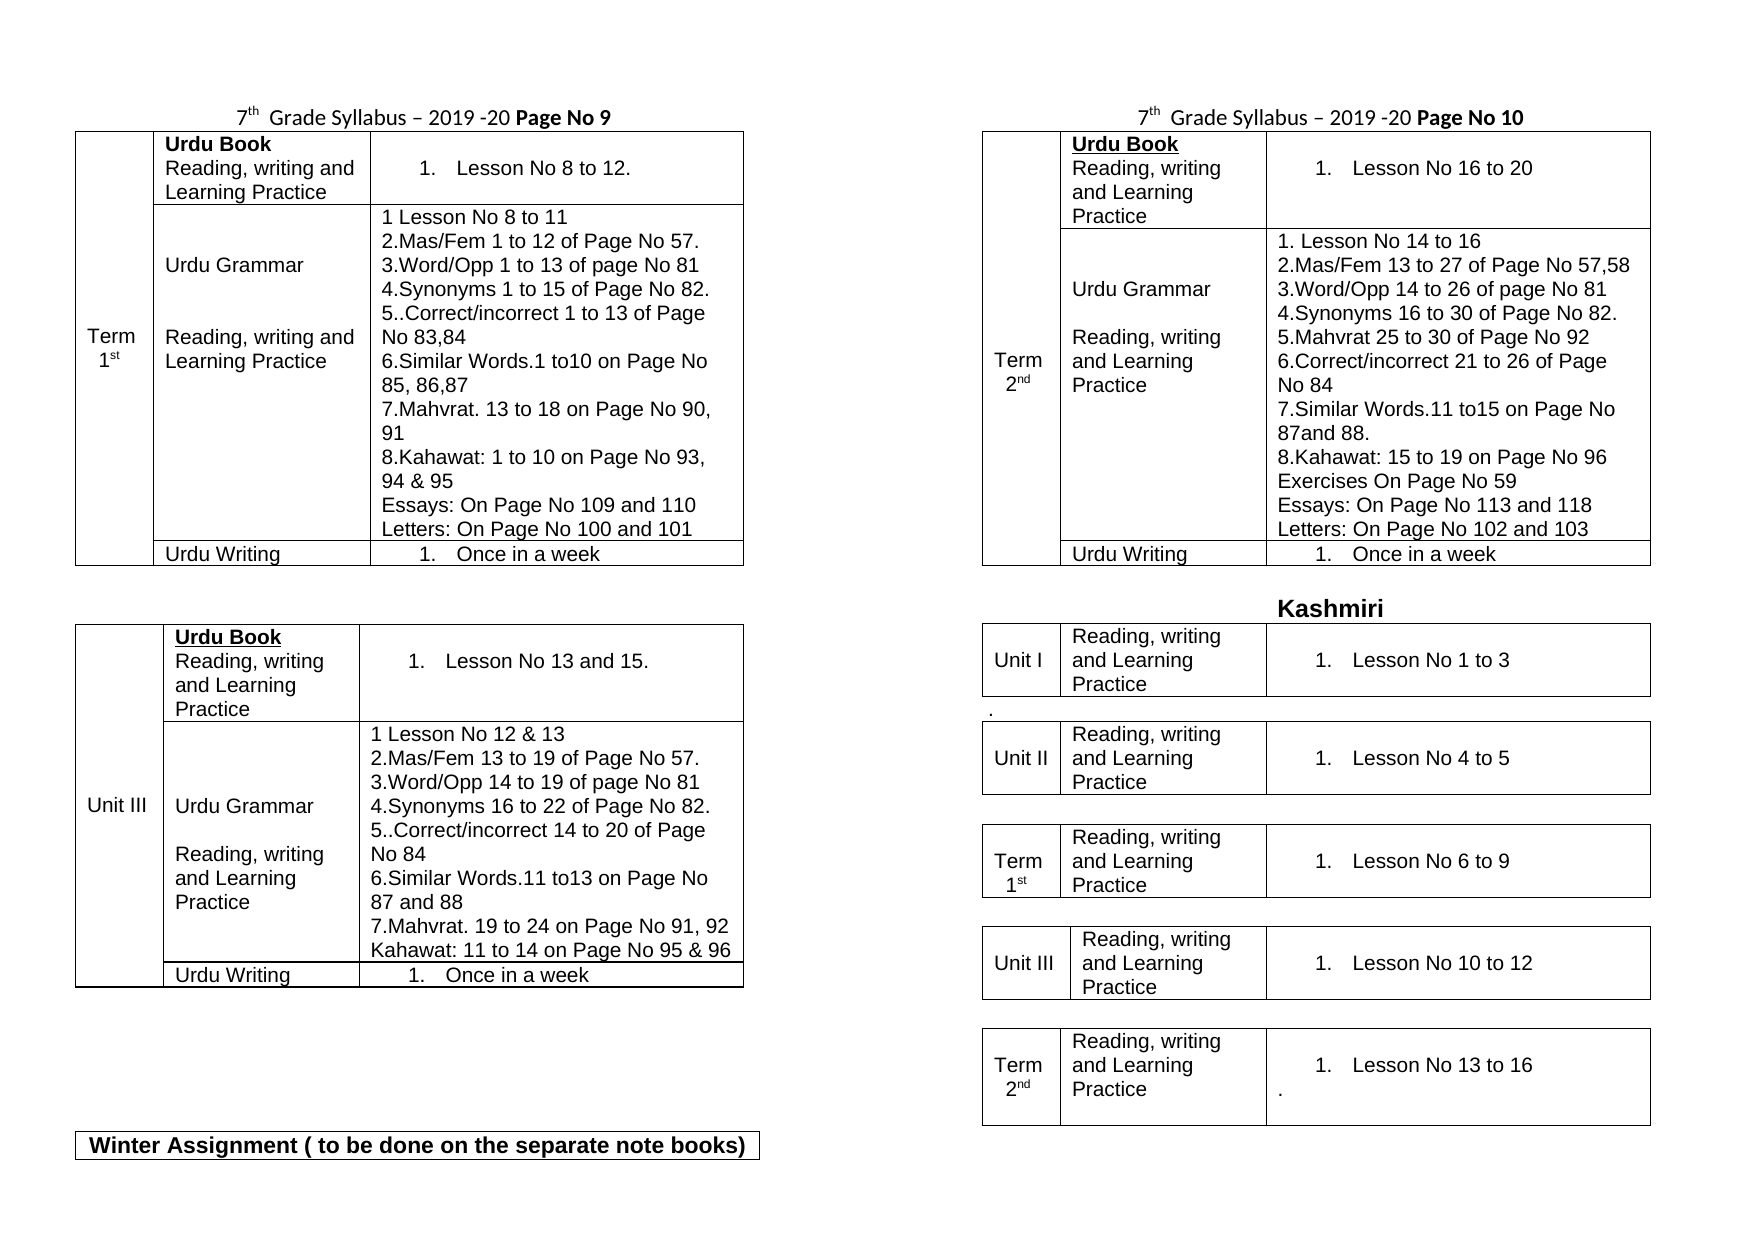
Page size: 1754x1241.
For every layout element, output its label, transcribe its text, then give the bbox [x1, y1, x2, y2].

table_header Lesson No 6 to 9 [1267, 825, 1650, 897]
table_cell Urdu Writing [1061, 541, 1266, 565]
table_cell Urdu Writing [164, 963, 359, 986]
table_header Reading, writing and Learning Practice [1071, 927, 1266, 999]
table_header Lesson No 1 to 3 [1267, 624, 1650, 696]
table_header Reading, writing and Learning Practice [1061, 624, 1266, 696]
table_cell 1. Lesson No 14 to 16 2.Mas/Fem 13 to 27 of Page No 57,58 3.Word/Opp 14 to 26 of page No 81 4.Synonyms 16 to 30 of Page No 82. 5.Mahvrat 25 to 30 of Page No 92 6.Correct/incorrect 21 to 26 of Page No 84 7.Similar Words.11 to15 on Page No 87and 88. 8.Kahawat: 15 to 19 on Page No 96 Exercises On Page No 59 Essays: On Page No 113 and 118 Letters: On Page No 102 and 103 [1267, 229, 1650, 540]
table_header Urdu Book Reading, writing and Learning Practice [164, 625, 359, 721]
table_header Lesson No 16 to 20 [1267, 132, 1650, 228]
table_cell Urdu Grammar Reading, writing and Learning Practice [1061, 229, 1266, 540]
table_header Term 1st [983, 825, 1060, 897]
text . [982, 697, 1679, 721]
text 7th Grade Syllabus – 2019 -20 Page No 10 [982, 103, 1679, 131]
table_header Term 2nd [983, 1029, 1060, 1125]
table_cell 1 Lesson No 8 to 11 2.Mas/Fem 1 to 12 of Page No 57. 3.Word/Opp 1 to 13 of page No 81 4.Synonyms 1 to 15 of Page No 82. 5..Correct/incorrect 1 to 13 of Page No 83,84 6.Similar Words.1 to10 on Page No 85, 86,87 7.Mahvrat. 13 to 18 on Page No 90, 91 8.Kahawat: 1 to 10 on Page No 93, 94 & 95 Essays: On Page No 109 and 110 Letters: On Page No 100 and 101 [371, 205, 743, 540]
table_header Unit II [983, 722, 1060, 794]
text 7th Grade Syllabus – 2019 -20 Page No 9 [75, 103, 772, 131]
table_cell Once in a week [360, 963, 743, 986]
table_header Reading, writing and Learning Practice [1061, 825, 1266, 897]
table_header Term 1st [76, 132, 153, 565]
table_header Winter Assignment ( to be done on the separate note books) [76, 1132, 759, 1159]
table_header Reading, writing and Learning Practice [1061, 1029, 1266, 1125]
table_header Unit III [76, 625, 163, 986]
table_header Lesson No 8 to 12. [371, 132, 743, 204]
table_header Term 2nd [983, 132, 1060, 565]
table_cell Once in a week [1267, 541, 1650, 565]
table_header Lesson No 13 to 16 . [1267, 1029, 1650, 1125]
table_cell Urdu Grammar Reading, writing and Learning Practice [154, 205, 370, 540]
text Kashmiri [982, 594, 1679, 623]
table_header Unit III [983, 927, 1070, 999]
table_header Urdu Book Reading, writing and Learning Practice [1061, 132, 1266, 228]
table_header Reading, writing and Learning Practice [1061, 722, 1266, 794]
table_header Lesson No 4 to 5 [1267, 722, 1650, 794]
table_header Lesson No 13 and 15. [360, 625, 743, 721]
table_header Lesson No 10 to 12 [1267, 927, 1650, 999]
table_cell Once in a week [371, 541, 743, 565]
table_header Urdu Book Reading, writing and Learning Practice [154, 132, 370, 204]
table_cell 1 Lesson No 12 & 13 2.Mas/Fem 13 to 19 of Page No 57. 3.Word/Opp 14 to 19 of page No 81 4.Synonyms 16 to 22 of Page No 82. 5..Correct/incorrect 14 to 20 of Page No 84 6.Similar Words.11 to13 on Page No 87 and 88 7.Mahvrat. 19 to 24 on Page No 91, 92 Kahawat: 11 to 14 on Page No 95 & 96 [360, 722, 743, 961]
table_cell Urdu Writing [154, 541, 370, 565]
table_cell Urdu Grammar Reading, writing and Learning Practice [164, 722, 359, 961]
table_header Unit I [983, 624, 1060, 696]
